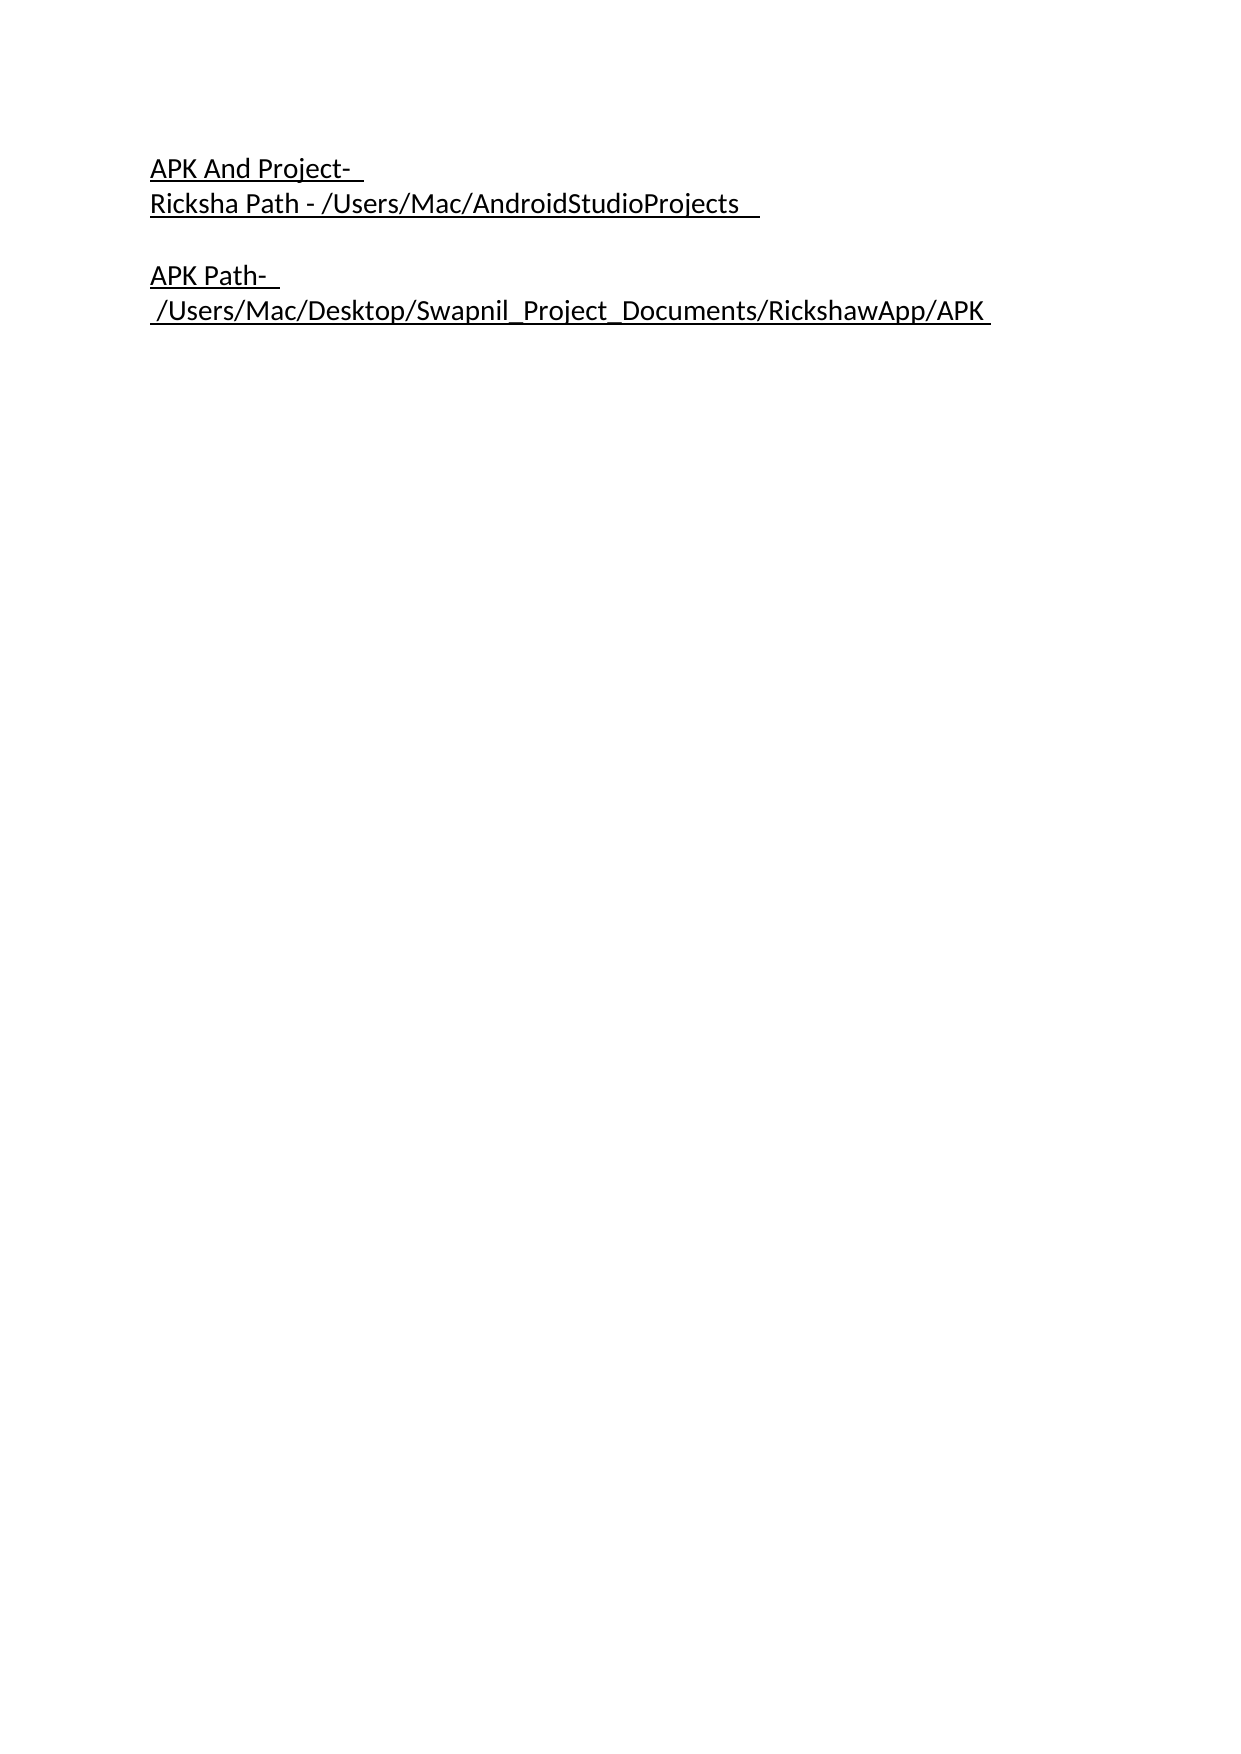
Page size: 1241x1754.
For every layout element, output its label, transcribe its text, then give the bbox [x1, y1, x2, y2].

text APK And Project- [150, 150, 1090, 186]
text APK Path- [150, 257, 1090, 292]
text Ricksha Path - /Users/Mac/AndroidStudioProjects [150, 186, 1090, 221]
text /Users/Mac/Desktop/Swapnil_Project_Documents/RickshawApp/APK [150, 292, 1090, 328]
